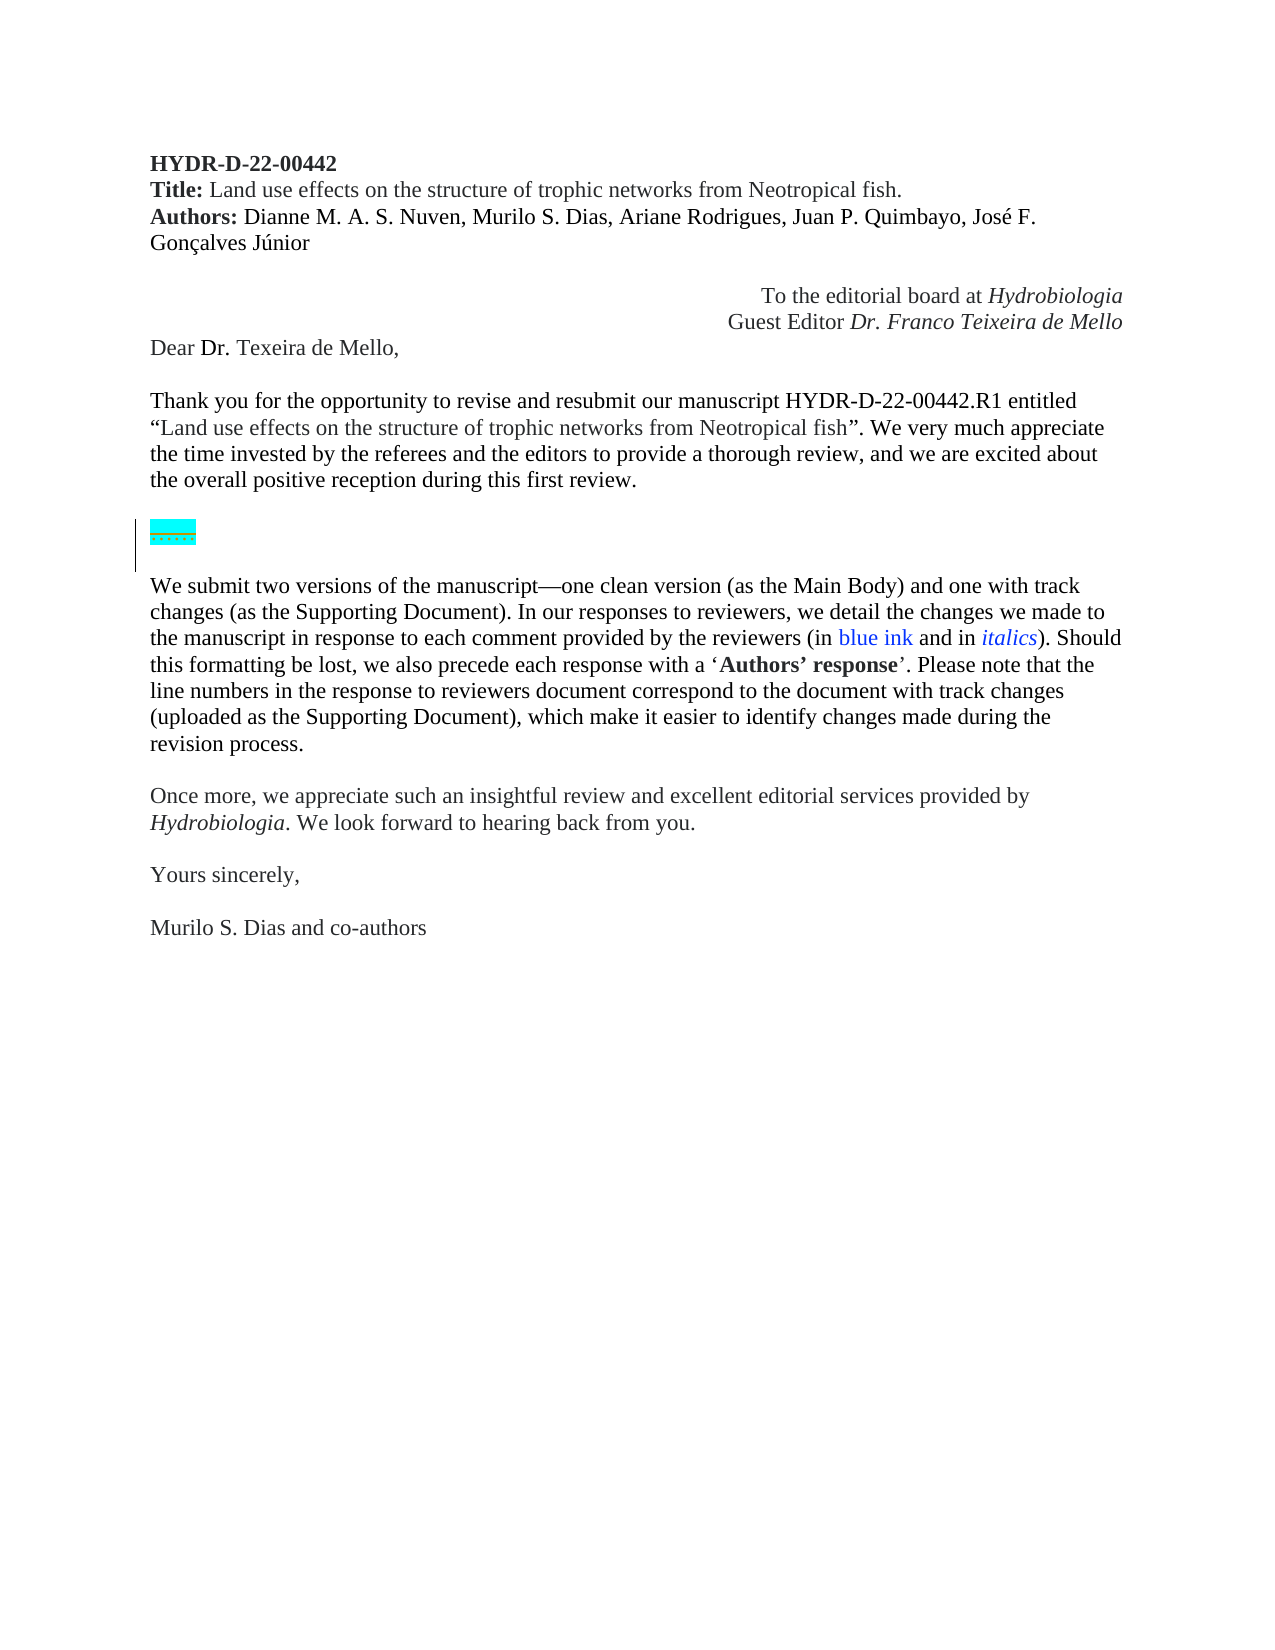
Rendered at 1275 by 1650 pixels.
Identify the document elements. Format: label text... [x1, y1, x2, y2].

text HYDR-D-22-00442 [150, 150, 1125, 176]
text We submit two versions of the manuscript—one clean version (as the Main Body) and one with track changes (as the Supporting Document). In our responses to reviewers, we detail the changes we made to the manuscript in response to each comment provided by the reviewers (in blue ink and in italics). Should this formatting be lost, we also precede each response with a ‘Authors’ response’. Please note that the line numbers in the response to reviewers document correspond to the document with track changes (uploaded as the Supporting Document), which make it easier to identify changes made during the revision process. [150, 572, 1125, 756]
text Authors: Dianne M. A. S. Nuven, Murilo S. Dias, Ariane Rodrigues, Juan P. Quimbayo, José F. Gonçalves Júnior [150, 203, 1125, 255]
text Guest Editor Dr. Franco Teixeira de Mello [150, 308, 1125, 334]
text To the editorial board at Hydrobiologia [150, 282, 1125, 308]
text Once more, we appreciate such an insightful review and excellent editorial services provided by Hydrobiologia. We look forward to hearing back from you. [150, 782, 1125, 835]
text Yours sincerely, [150, 862, 1125, 888]
text Dear Dr. Texeira de Mello, [150, 334, 1125, 361]
text Thank you for the opportunity to revise and resubmit our manuscript HYDR-D-22-00442.R1 entitled “Land use effects on the structure of trophic networks from Neotropical fish”. We very much appreciate the time invested by the referees and the editors to provide a thorough review, and we are excited about the overall positive reception during this first review. [150, 387, 1125, 493]
text Murilo S. Dias and co-authors [150, 914, 1125, 941]
text Title: Land use effects on the structure of trophic networks from Neotropical fish. [150, 176, 1125, 203]
